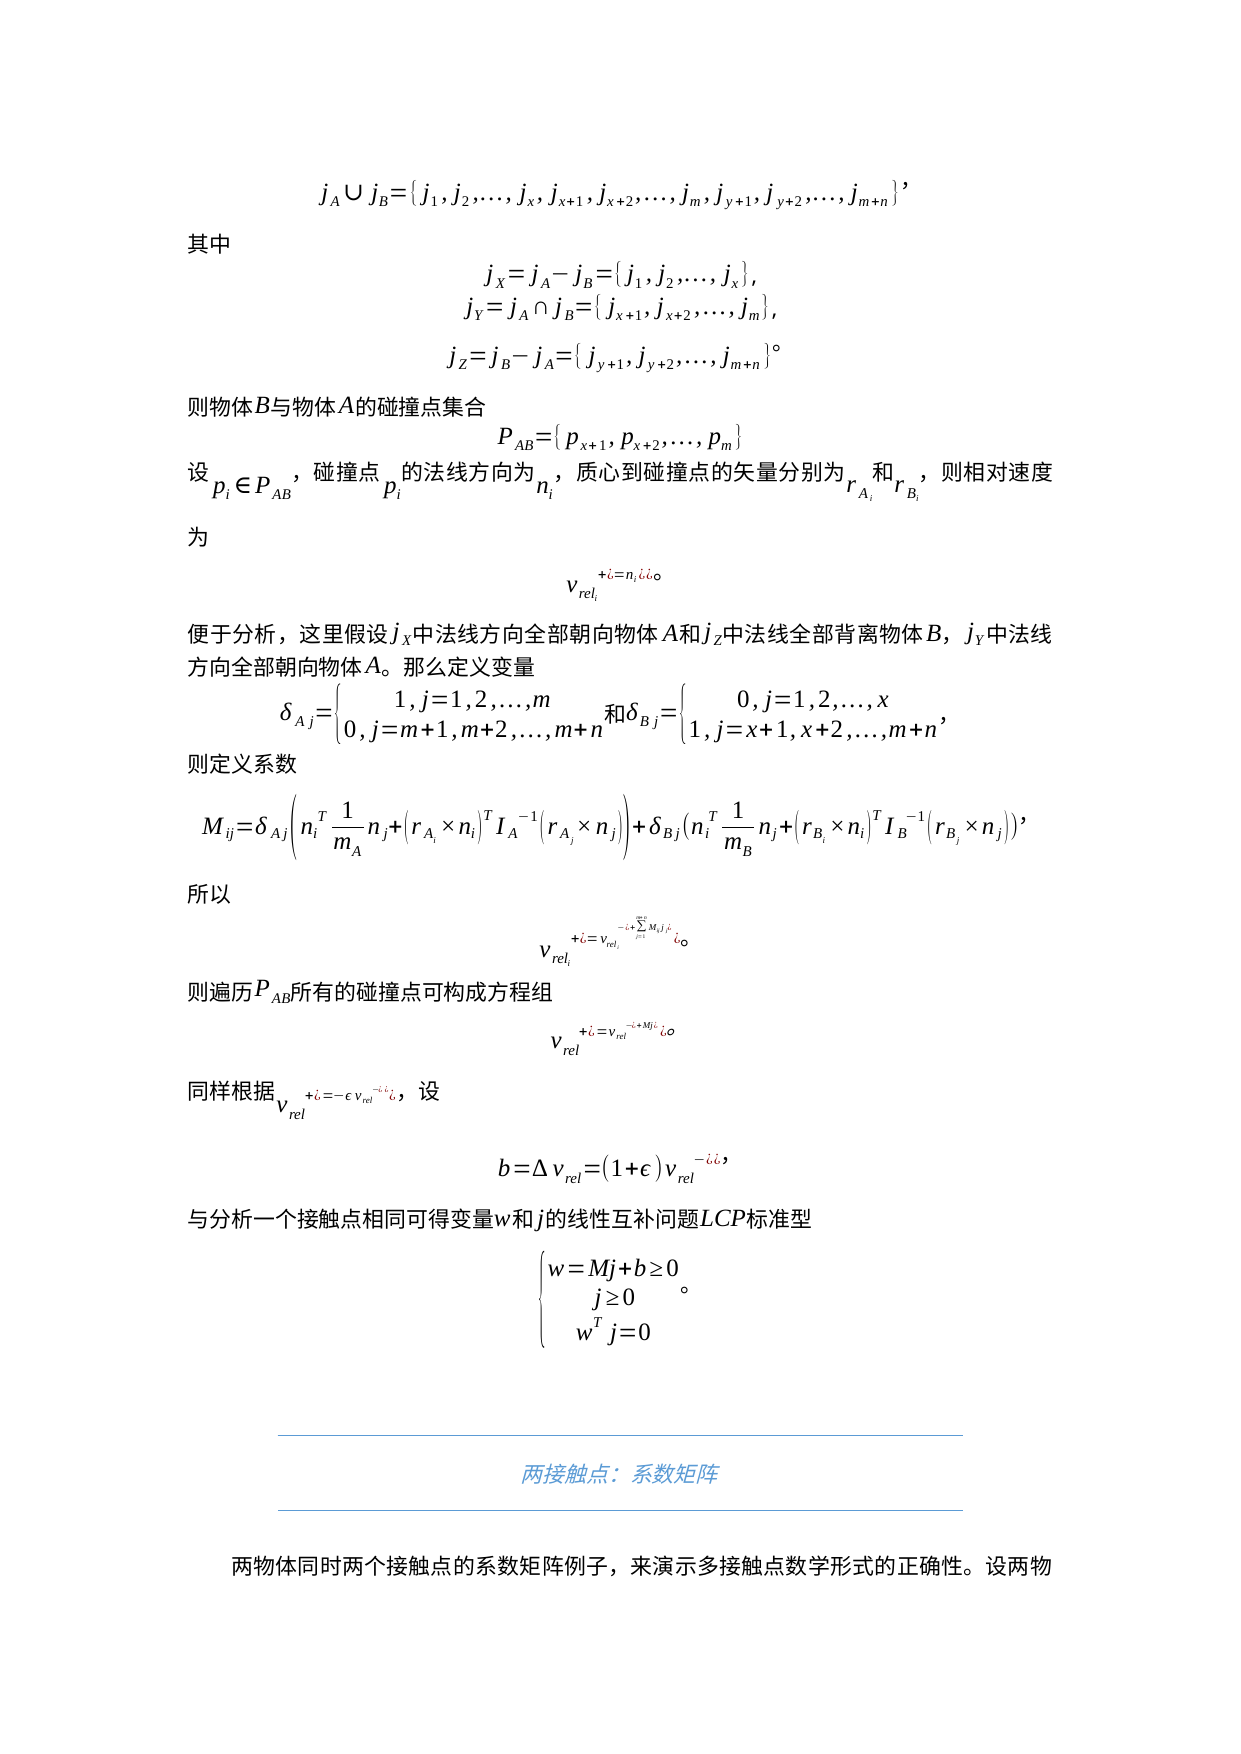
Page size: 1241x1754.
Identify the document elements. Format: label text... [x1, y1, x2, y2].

text 两接触点：系数矩阵 [277, 1436, 963, 1511]
text 与分析一个接触点相同可得变量和的线性互补问题标准型 [187, 1202, 1053, 1234]
text ， [187, 162, 1053, 227]
text 则物体与物体的碰撞点集合 [187, 389, 1053, 422]
text 。 [187, 1007, 1053, 1072]
text 同样根据，设 [187, 1072, 1053, 1137]
text 则遍历所有的碰撞点可构成方程组 [187, 974, 1053, 1007]
text 和， [187, 682, 1053, 747]
text 。 [187, 909, 1053, 974]
text 其中 [187, 227, 1053, 259]
text , [187, 292, 1053, 324]
text 。 [187, 324, 1053, 389]
text 。 [187, 1234, 1053, 1364]
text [187, 1548, 1053, 1581]
text 设，碰撞点的法线方向为，质心到碰撞点的矢量分别为和，则相对速度为 [187, 454, 1053, 552]
text 。 [187, 552, 1053, 617]
text ， [187, 1137, 1053, 1202]
text ， [187, 779, 1053, 877]
text 便于分析，这里假设中法线方向全部朝向物体和中法线全部背离物体，中法线方向全部朝向物体。那么定义变量 [187, 617, 1053, 682]
text 则定义系数 [187, 747, 1053, 779]
text 所以 [187, 877, 1053, 909]
text , [187, 259, 1053, 292]
